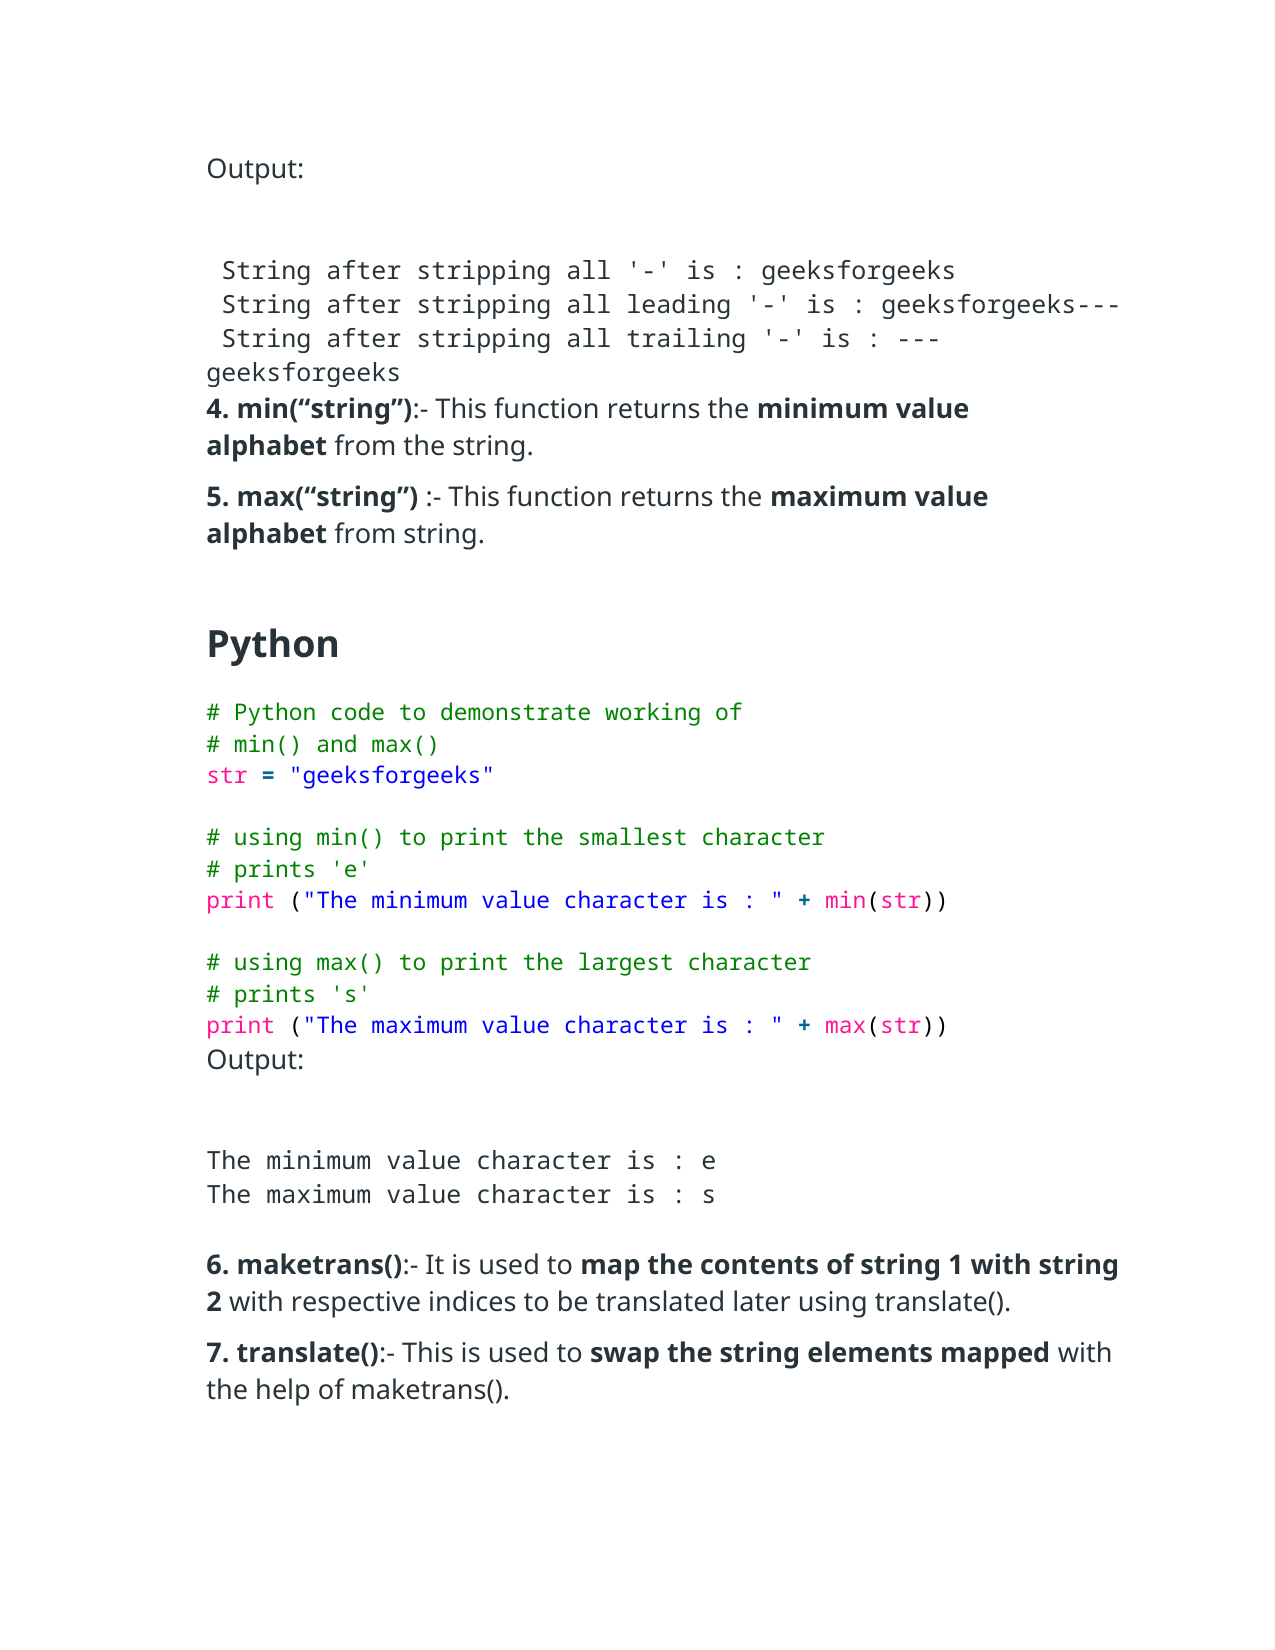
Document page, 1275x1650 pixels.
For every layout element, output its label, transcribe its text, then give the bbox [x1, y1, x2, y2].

text 4. min(“string”):- This function returns the minimum value alphabet from the string. [206, 389, 1125, 463]
text 6. maketrans():- It is used to map the contents of string 1 with string 2 with respective indices to be translated later using translate(). [206, 1245, 1125, 1319]
text The minimum value character is : e The maximum value character is : s [206, 1143, 1125, 1211]
text print ("The maximum value character is : " + max(str)) [206, 1009, 1125, 1040]
text Output: [206, 150, 1125, 187]
text Python [206, 617, 1125, 668]
text 5. max(“string”) :- This function returns the maximum value alphabet from string. [206, 477, 1125, 551]
text Output: [206, 1040, 1125, 1077]
text # min() and max() [206, 728, 1125, 759]
text # using min() to print the smallest character [206, 821, 1125, 853]
text # prints 'e' [206, 853, 1125, 884]
text # using max() to print the largest character [206, 946, 1125, 978]
text 7. translate():- This is used to swap the string elements mapped with the help of maketrans(). [206, 1333, 1125, 1407]
text # prints 's' [206, 978, 1125, 1009]
text # Python code to demonstrate working of [206, 696, 1125, 728]
text str = "geeksforgeeks" [206, 759, 1125, 790]
text print ("The minimum value character is : " + min(str)) [206, 884, 1125, 915]
text String after stripping all '-' is : geeksforgeeks String after stripping all leading '-' is : geeksforgeeks--- String after stripping all trailing '-' is : ---geeksforgeeks [206, 253, 1125, 389]
